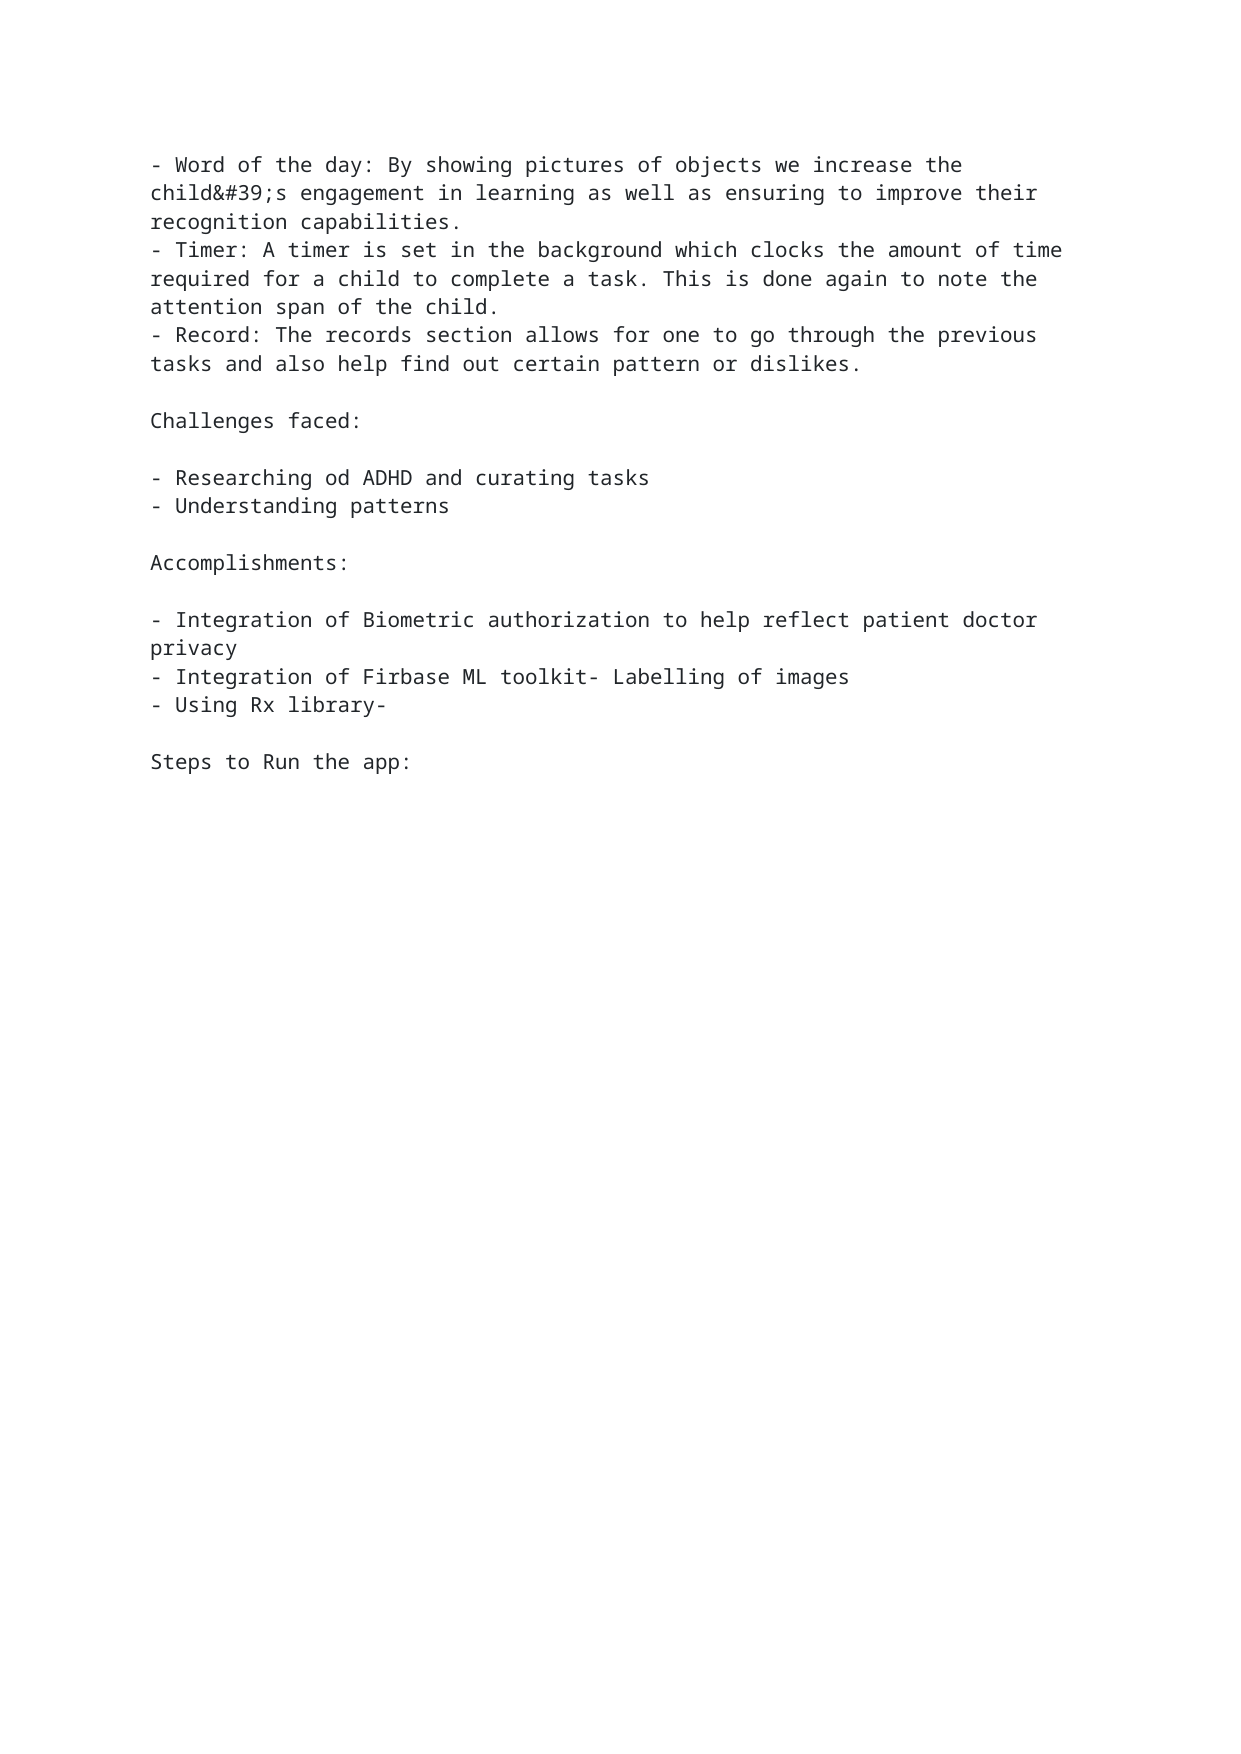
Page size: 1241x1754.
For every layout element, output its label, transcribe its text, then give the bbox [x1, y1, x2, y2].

text - Using Rx library- [150, 690, 1090, 719]
text - Integration of Biometric authorization to help reflect patient doctor privacy [150, 605, 1090, 662]
text - Word of the day: By showing pictures of objects we increase the child&#39;s engagement in learning as well as ensuring to improve their recognition capabilities. [150, 150, 1090, 235]
text Accomplishments: [150, 548, 1090, 577]
text - Timer: A timer is set in the background which clocks the amount of time required for a child to complete a task. This is done again to note the attention span of the child. [150, 235, 1090, 321]
text Steps to Run the app: [150, 747, 1090, 776]
text - Record: The records section allows for one to go through the previous tasks and also help find out certain pattern or dislikes. [150, 321, 1090, 377]
text - Understanding patterns [150, 491, 1090, 520]
text - Integration of Firbase ML toolkit- Labelling of images [150, 662, 1090, 690]
text - Researching od ADHD and curating tasks [150, 463, 1090, 491]
text Challenges faced: [150, 406, 1090, 434]
